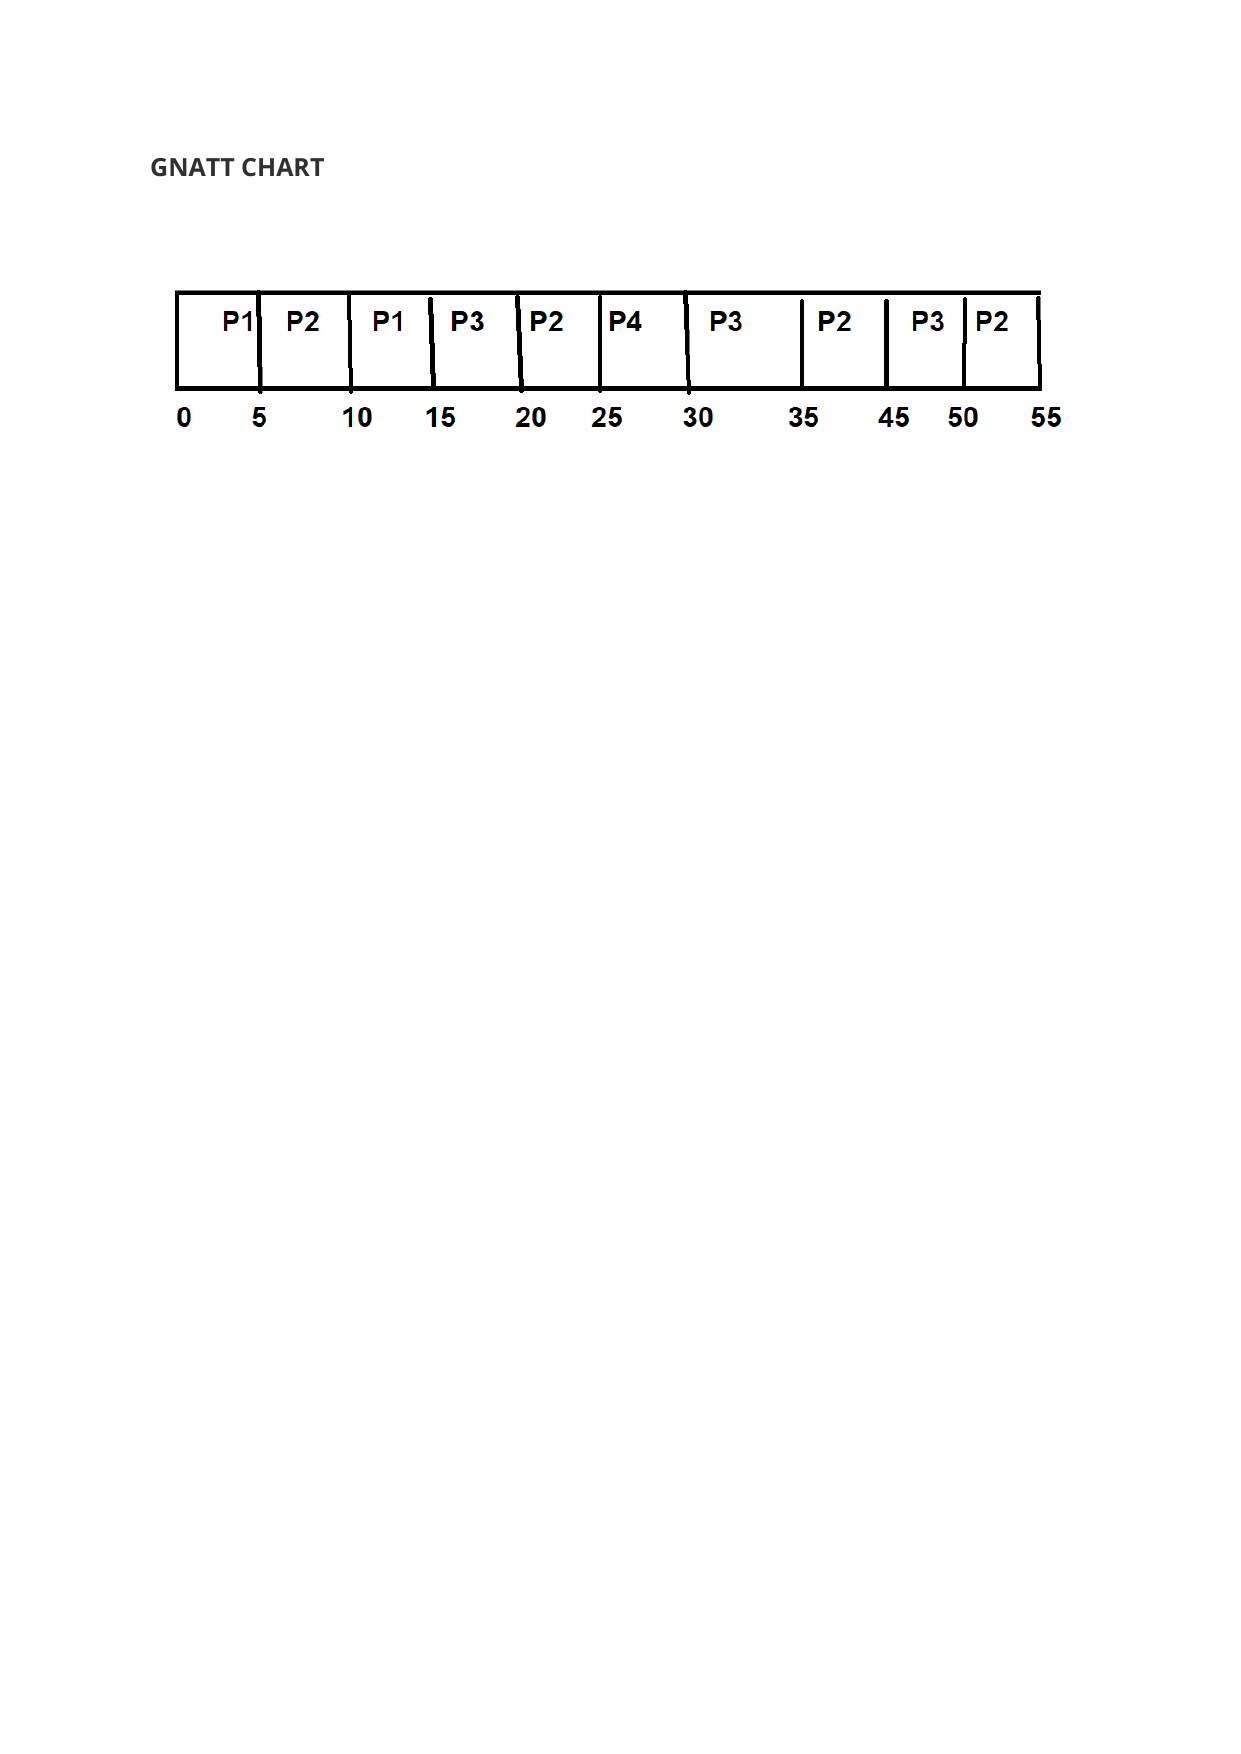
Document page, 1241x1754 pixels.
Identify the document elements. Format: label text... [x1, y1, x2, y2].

picture [150, 212, 1091, 474]
text GNATT CHART [150, 150, 1090, 184]
